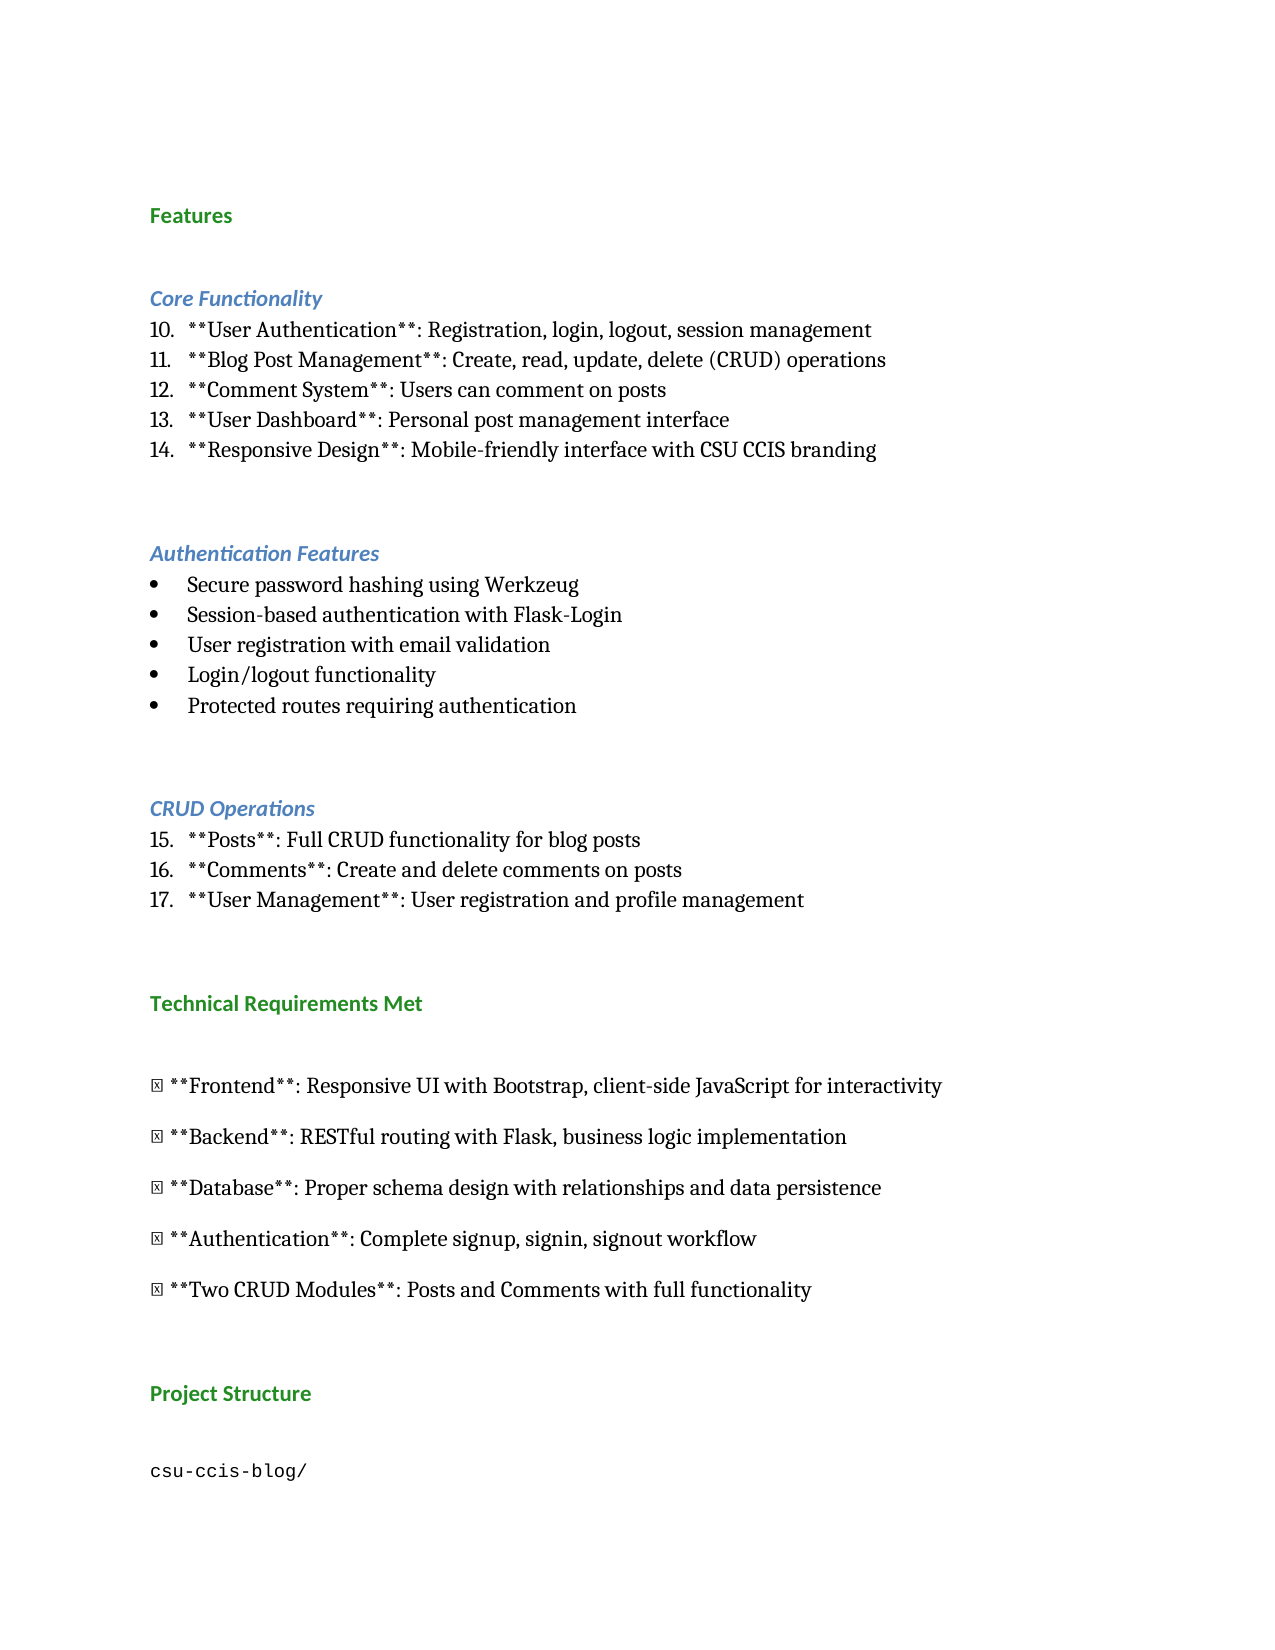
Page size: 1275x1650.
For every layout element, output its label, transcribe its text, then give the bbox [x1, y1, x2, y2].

subtitle Authentication Features [150, 539, 1125, 567]
list Login/logout functionality [150, 662, 1125, 688]
text ✅ **Database**: Proper schema design with relationships and data persistence [150, 1174, 1125, 1201]
text ✅ **Frontend**: Responsive UI with Bootstrap, client-side JavaScript for interactivity [150, 1072, 1125, 1099]
text ✅ **Authentication**: Complete signup, signin, signout workflow [150, 1226, 1125, 1252]
list Protected routes requiring authentication [150, 692, 1125, 719]
list **Posts**: Full CRUD functionality for blog posts [150, 827, 1125, 853]
subtitle Project Structure [150, 1379, 1125, 1407]
list **Comment System**: Users can comment on posts [150, 377, 1125, 403]
list **Blog Post Management**: Create, read, update, delete (CRUD) operations [150, 347, 1125, 373]
list Secure password hashing using Werkzeug [150, 572, 1125, 598]
list **User Management**: User registration and profile management [150, 887, 1125, 913]
list **User Dashboard**: Personal post management interface [150, 407, 1125, 433]
list Session-based authentication with Flask-Login [150, 602, 1125, 628]
text csu-ccis-blog/ [150, 1462, 1125, 1483]
list User registration with email validation [150, 632, 1125, 658]
list **Comments**: Create and delete comments on posts [150, 857, 1125, 883]
subtitle Core Functionality [150, 284, 1125, 312]
subtitle CRUD Operations [150, 794, 1125, 822]
subtitle Features [150, 201, 1125, 229]
list **Responsive Design**: Mobile-friendly interface with CSU CCIS branding [150, 437, 1125, 464]
text ✅ **Backend**: RESTful routing with Flask, business logic implementation [150, 1123, 1125, 1150]
subtitle Technical Requirements Met [150, 989, 1125, 1017]
list **User Authentication**: Registration, login, logout, session management [150, 316, 1125, 343]
text ✅ **Two CRUD Modules**: Posts and Comments with full functionality [150, 1277, 1125, 1303]
